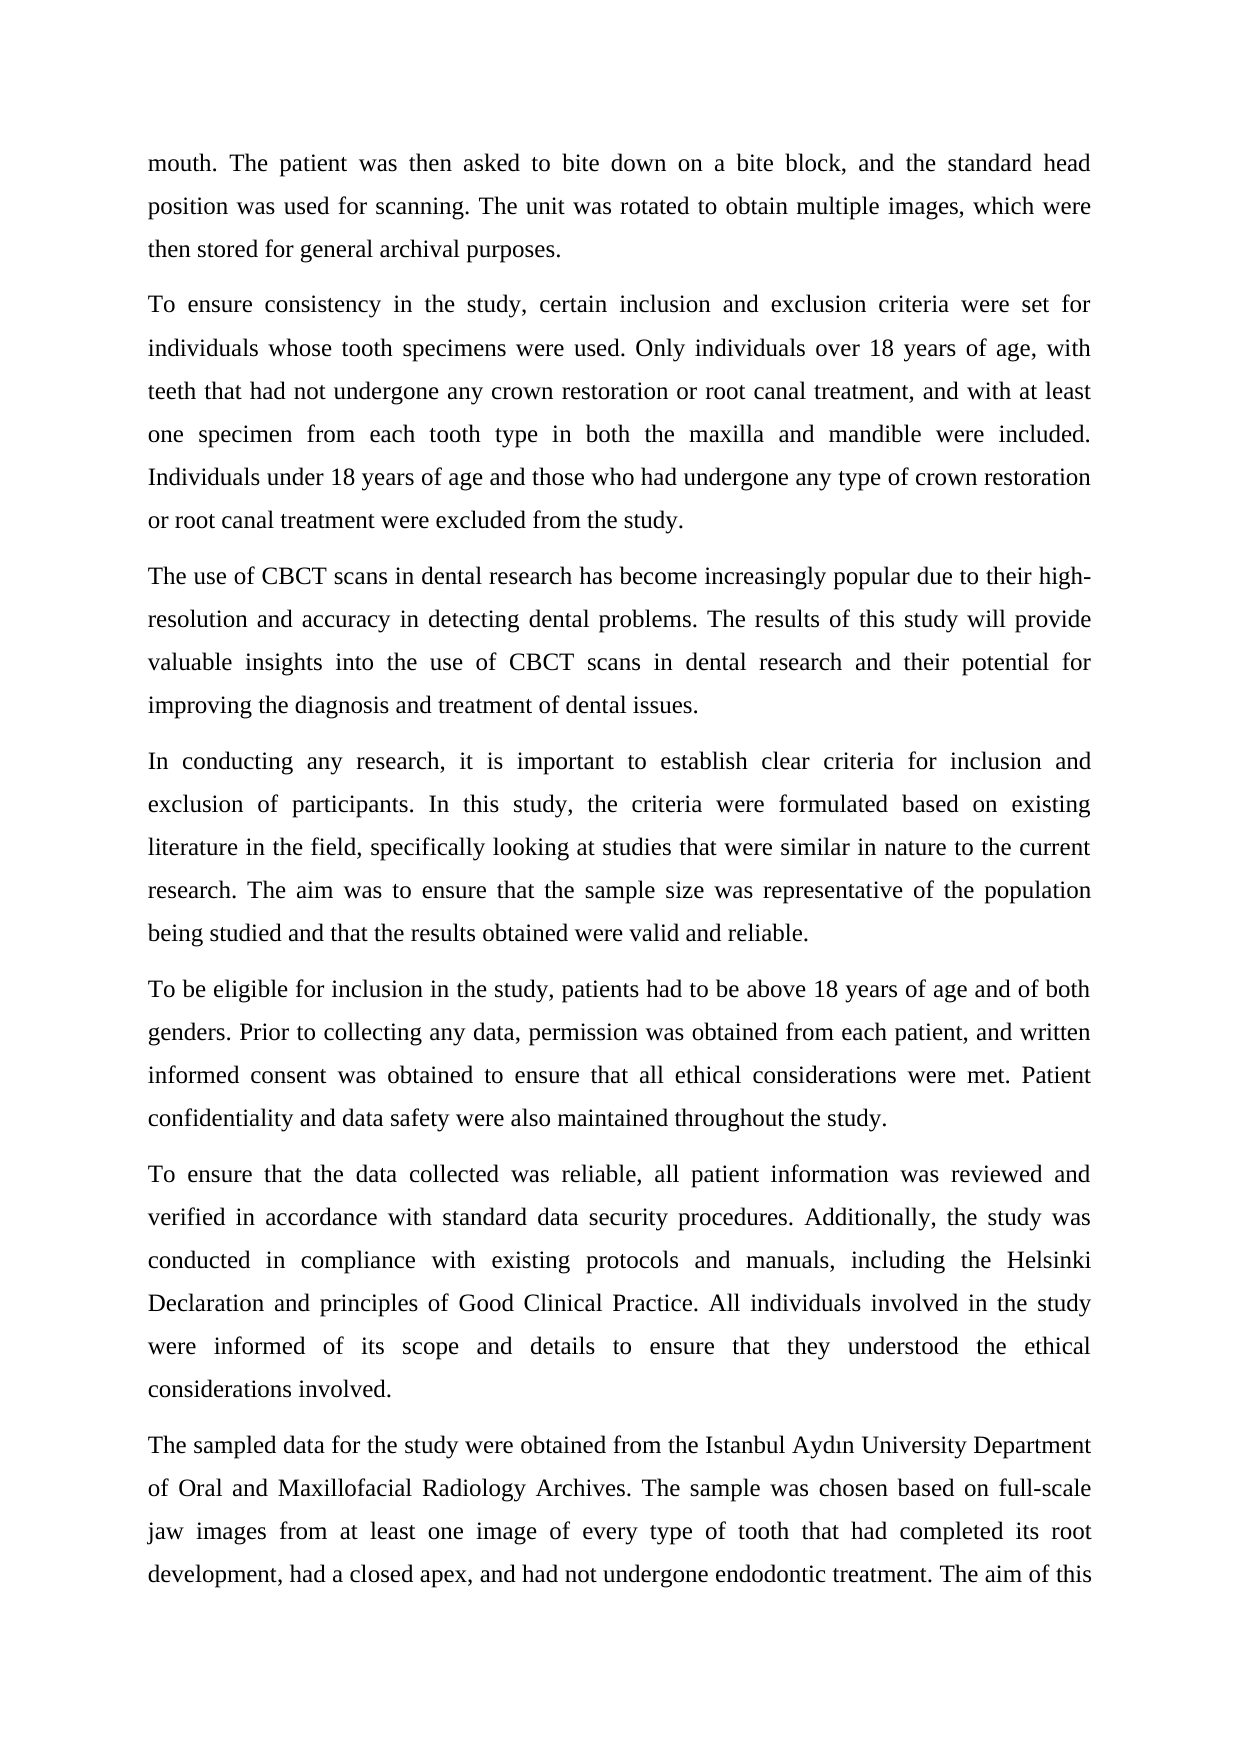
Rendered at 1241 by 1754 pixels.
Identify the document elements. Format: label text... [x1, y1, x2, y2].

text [148, 1430, 1092, 1588]
text To be eligible for inclusion in the study, patients had to be above 18 years of age and of both genders. Prior to collecting any data, permission was obtained from each patient, and written informed consent was obtained to ensure that all ethical considerations were met. Patient confidentiality and data safety were also maintained throughout the study. [148, 974, 1092, 1132]
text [148, 148, 1092, 263]
text The use of CBCT scans in dental research has become increasingly popular due to their high-resolution and accuracy in detecting dental problems. The results of this study will provide valuable insights into the use of CBCT scans in dental research and their potential for improving the diagnosis and treatment of dental issues. [148, 561, 1092, 719]
text To ensure that the data collected was reliable, all patient information was reviewed and verified in accordance with standard data security procedures. Additionally, the study was conducted in compliance with existing protocols and manuals, including the Helsinki Declaration and principles of Good Clinical Practice. All individuals involved in the study were informed of its scope and details to ensure that they understood the ethical considerations involved. [148, 1159, 1092, 1403]
text In conducting any research, it is important to establish clear criteria for inclusion and exclusion of participants. In this study, the criteria were formulated based on existing literature in the field, specifically looking at studies that were similar in nature to the current research. The aim was to ensure that the sample size was representative of the population being studied and that the results obtained were valid and reliable. [148, 746, 1092, 947]
text To ensure consistency in the study, certain inclusion and exclusion criteria were set for individuals whose tooth specimens were used. Only individuals over 18 years of age, with teeth that had not undergone any crown restoration or root canal treatment, and with at least one specimen from each tooth type in both the maxilla and mandible were included. Individuals under 18 years of age and those who had undergone any type of crown restoration or root canal treatment were excluded from the study. [148, 289, 1092, 534]
